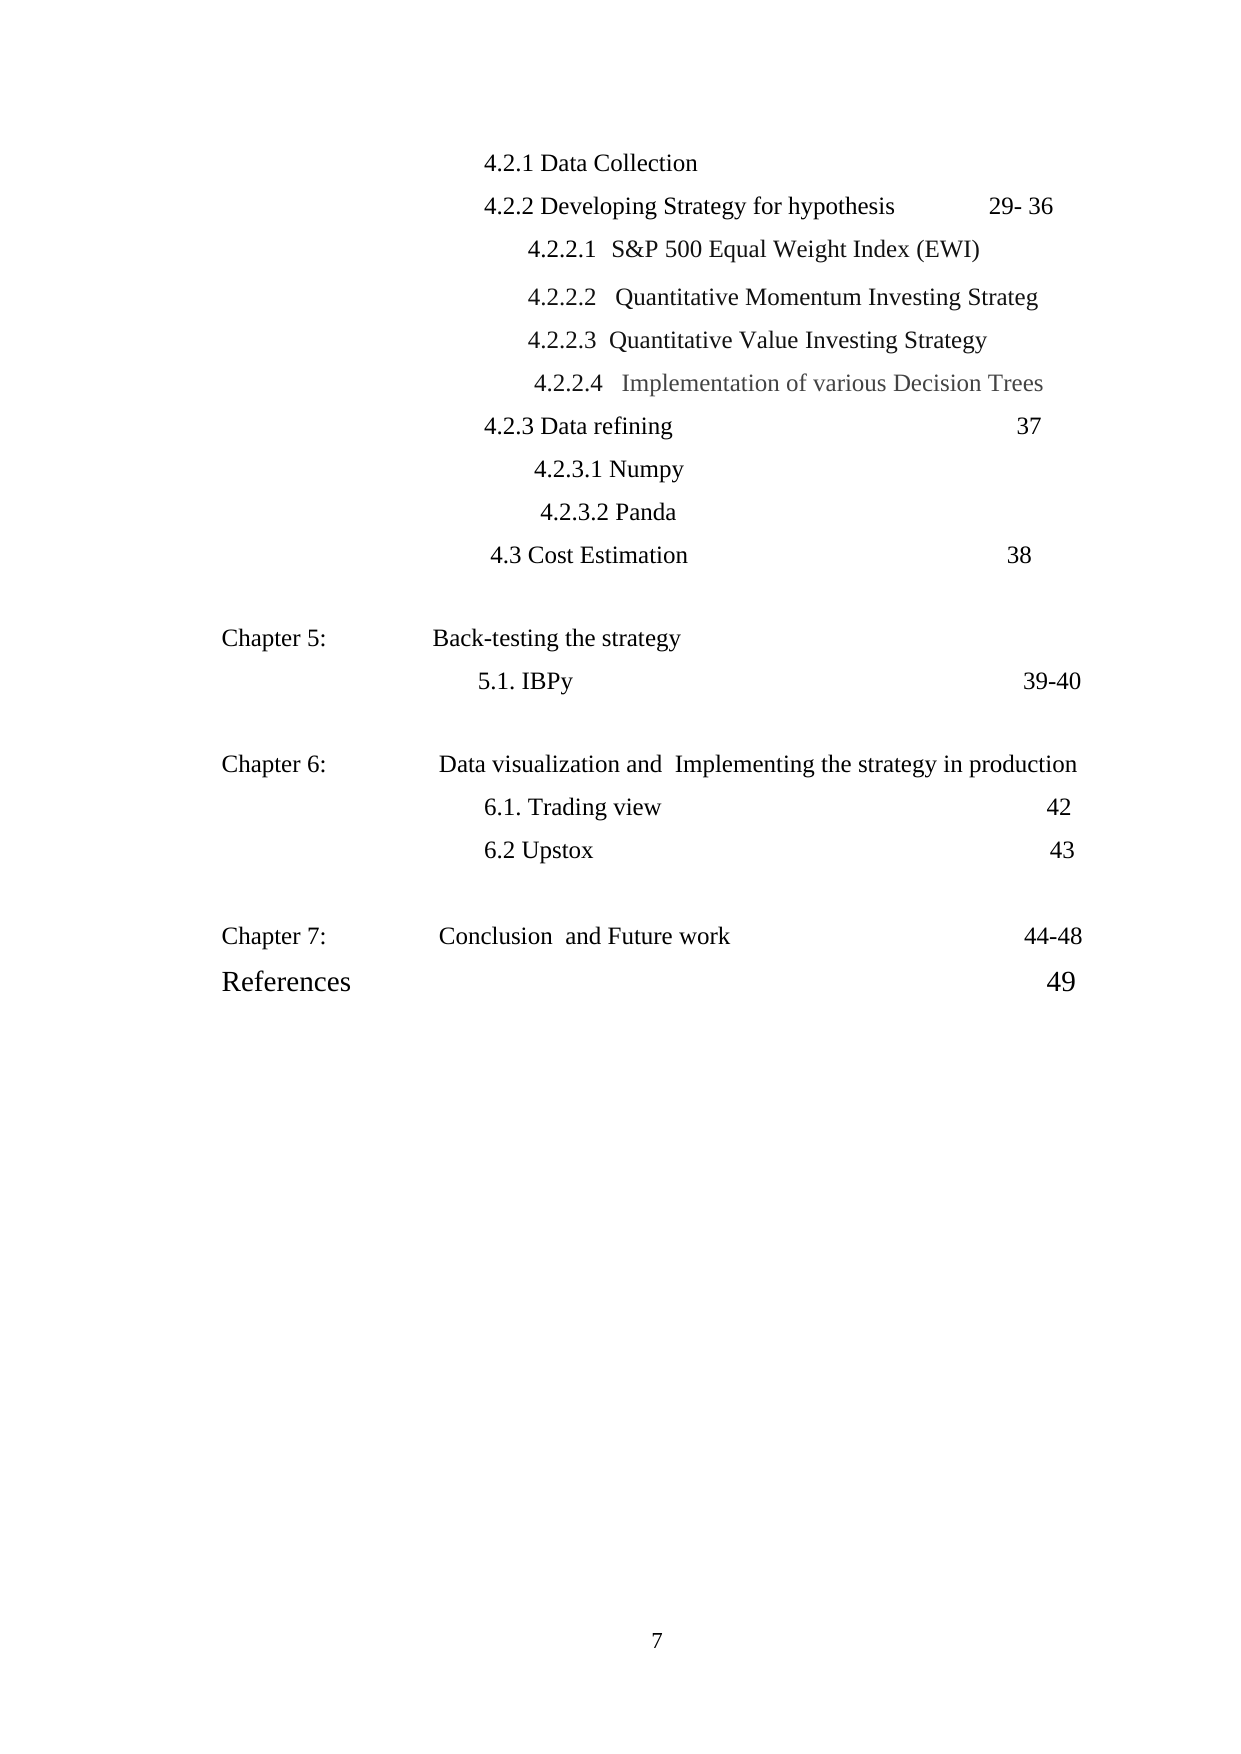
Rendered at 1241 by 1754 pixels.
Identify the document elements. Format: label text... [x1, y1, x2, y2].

text 4.2.2 Developing Strategy for hypothesis 29- 36 [221, 191, 1092, 219]
text 4.2.3.1 Numpy [221, 454, 1092, 483]
text 4.2.3.2 Panda [221, 497, 1092, 526]
text Chapter 6: Data visualization and Implementing the strategy in production [221, 749, 1092, 778]
text 4.2.2.1 S&P 500 Equal Weight Index (EWI) [221, 234, 1092, 263]
text 4.2.3 Data refining 37 [221, 411, 1092, 440]
text 5.1. IBPy 39-40 [221, 666, 1092, 695]
text 4.2.2.4 Implementation of various Decision Trees [446, 368, 1092, 397]
text 4.2.1 Data Collection [221, 148, 1092, 176]
text 4.3 Cost Estimation 38 [221, 541, 1092, 569]
text Chapter 5: Back-testing the strategy [221, 623, 1092, 652]
text 4.2.2.3 Quantitative Value Investing Strategy [221, 325, 1092, 354]
text References 49 [221, 964, 1092, 998]
text 6.1. Trading view 42 [221, 792, 1092, 821]
text Chapter 7: Conclusion and Future work 44-48 [221, 921, 1092, 950]
text 4.2.2.2 Quantitative Momentum Investing Strateg [221, 282, 1092, 311]
text 6.2 Upstox 43 [221, 835, 1092, 864]
